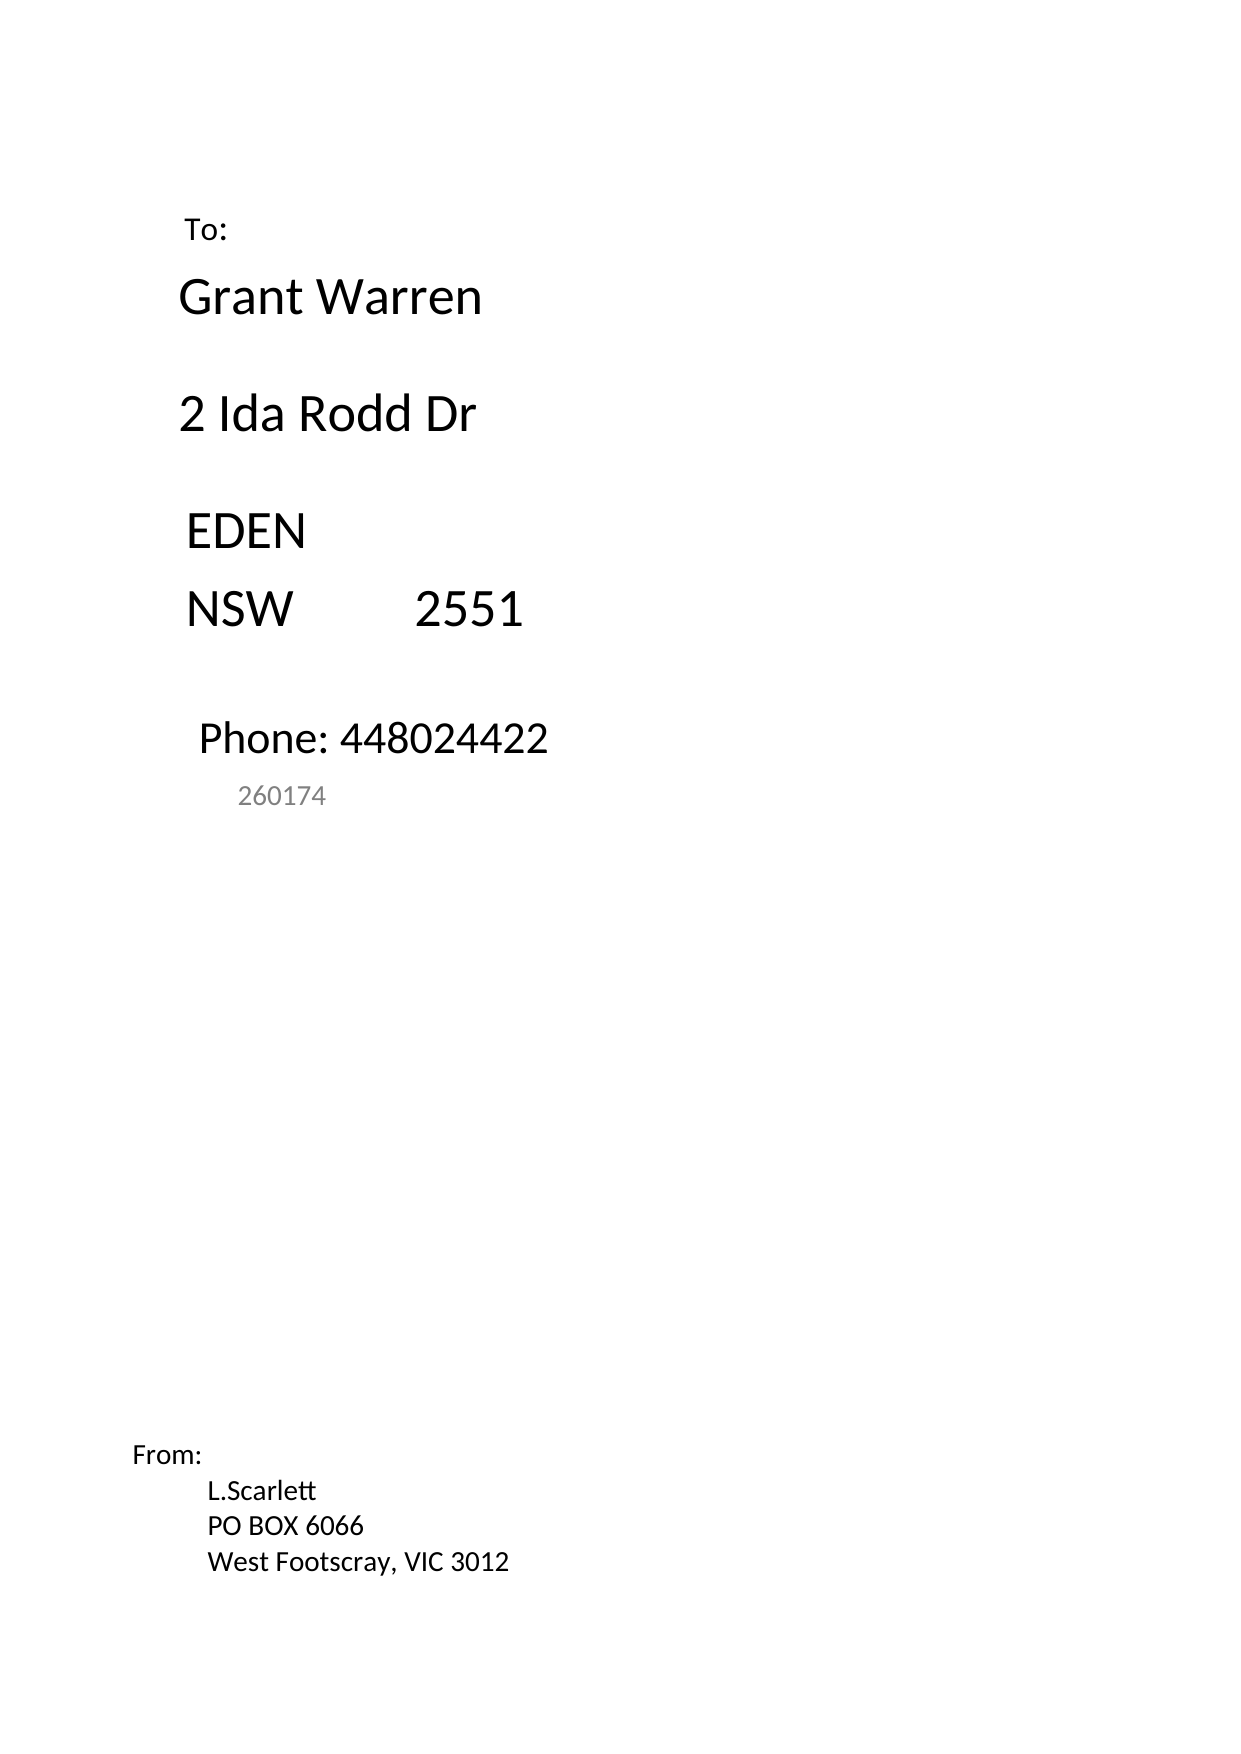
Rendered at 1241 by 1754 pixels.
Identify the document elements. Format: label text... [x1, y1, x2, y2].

table_header To: Grant Warren 2 Ida Rodd Dr EDEN NSW 2551 Phone: 448024422 260174 [0, 0, 1239, 1754]
